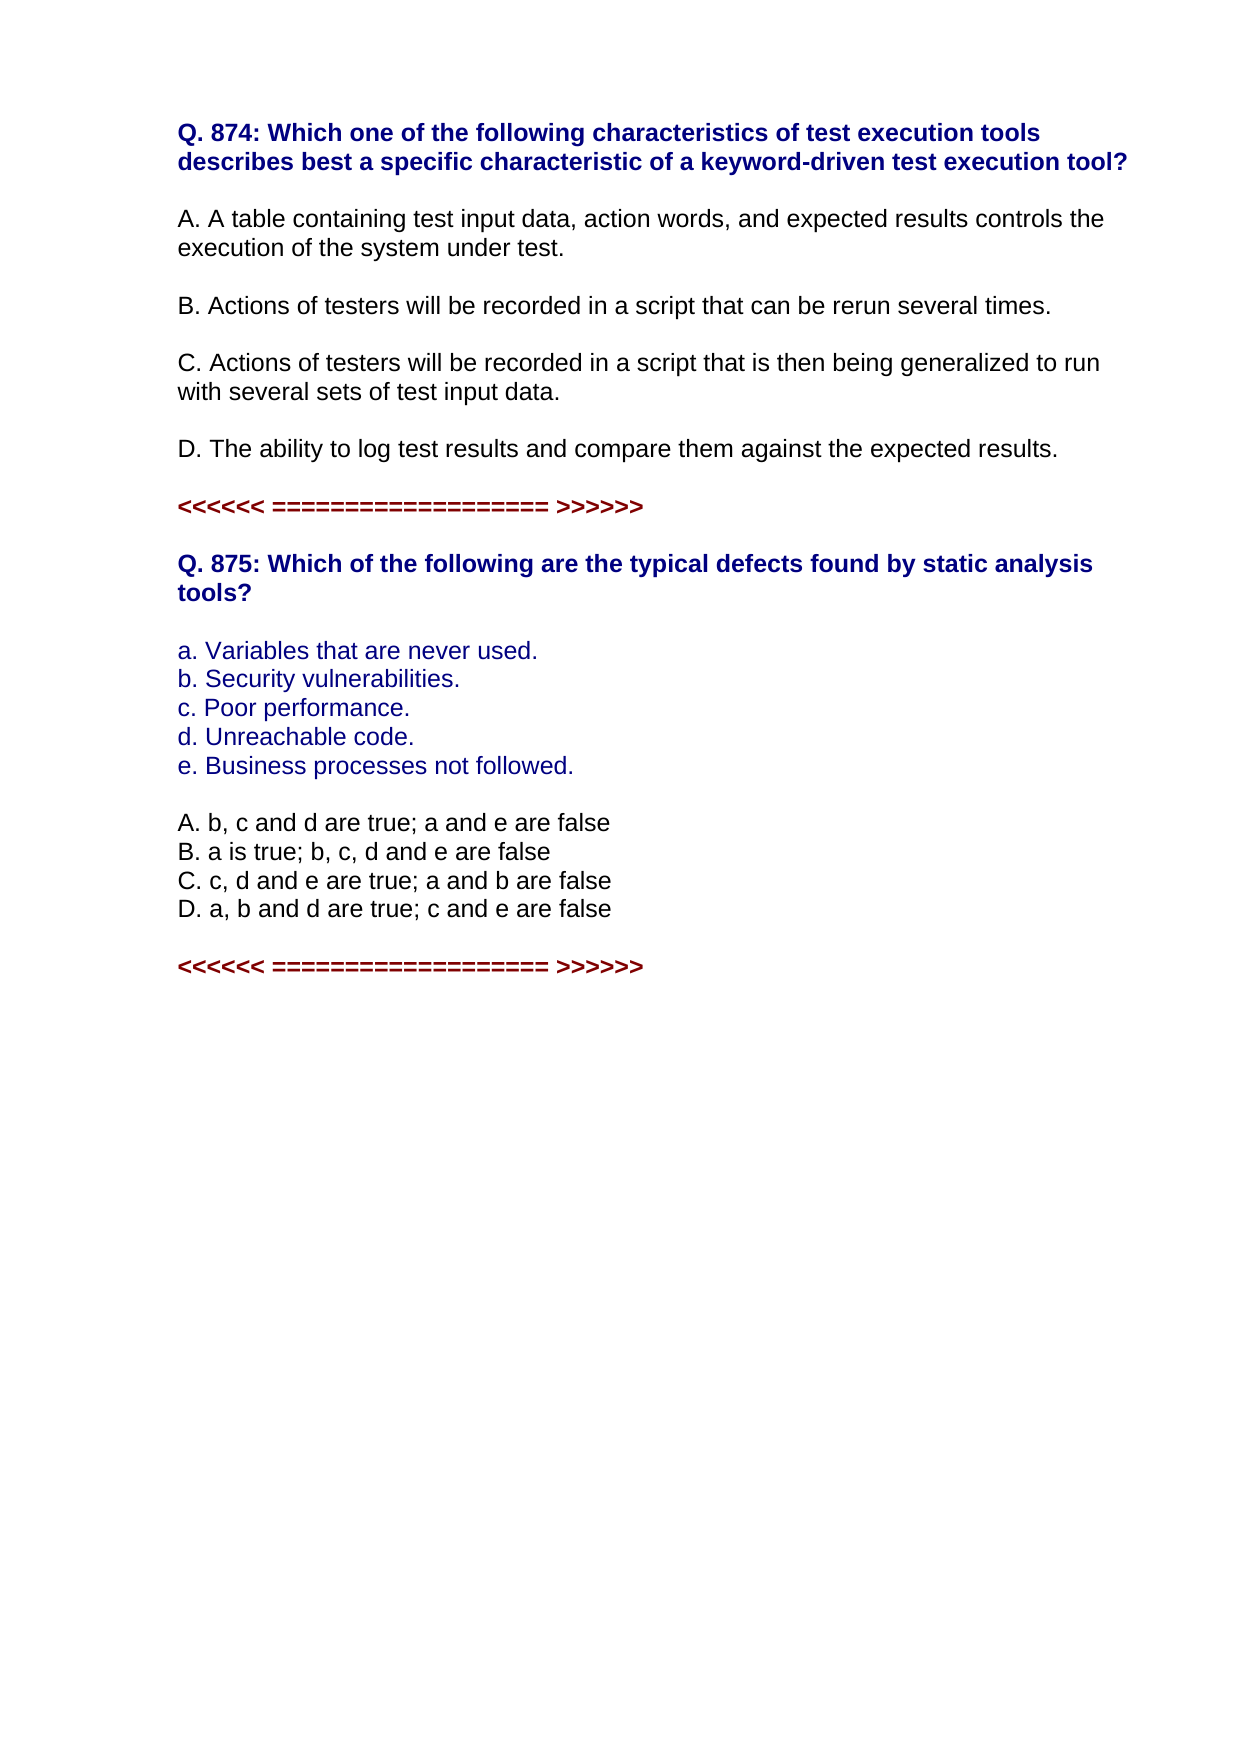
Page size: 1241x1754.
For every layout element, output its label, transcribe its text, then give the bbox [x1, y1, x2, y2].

text D. a, b and d are true; c and e are false [177, 894, 1152, 923]
text c. Poor performance. [177, 693, 1152, 722]
text Q. 874: Which one of the following characteristics of test execution tools describes best a specific characteristic of a keyword-driven test execution tool? [177, 118, 1152, 176]
text A. A table containing test input data, action words, and expected results controls the execution of the system under test. [177, 204, 1152, 262]
text A. b, c and d are true; a and e are false [177, 808, 1152, 837]
text Q. 875: Which of the following are the typical defects found by static analysis tools? [177, 549, 1152, 607]
text a. Variables that are never used. [177, 636, 1152, 664]
text e. Business processes not followed. [177, 751, 1152, 779]
text C. Actions of testers will be recorded in a script that is then being generalized to run with several sets of test input data. [177, 348, 1152, 406]
text <<<<<< =================== >>>>>> [177, 952, 1152, 981]
text <<<<<< =================== >>>>>> [177, 492, 1152, 521]
text b. Security vulnerabilities. [177, 664, 1152, 693]
text B. a is true; b, c, d and e are false [177, 837, 1152, 866]
text d. Unreachable code. [177, 722, 1152, 751]
text D. The ability to log test results and compare them against the expected results. [177, 434, 1152, 463]
text B. Actions of testers will be recorded in a script that can be rerun several times. [177, 291, 1152, 319]
text C. c, d and e are true; a and b are false [177, 866, 1152, 894]
